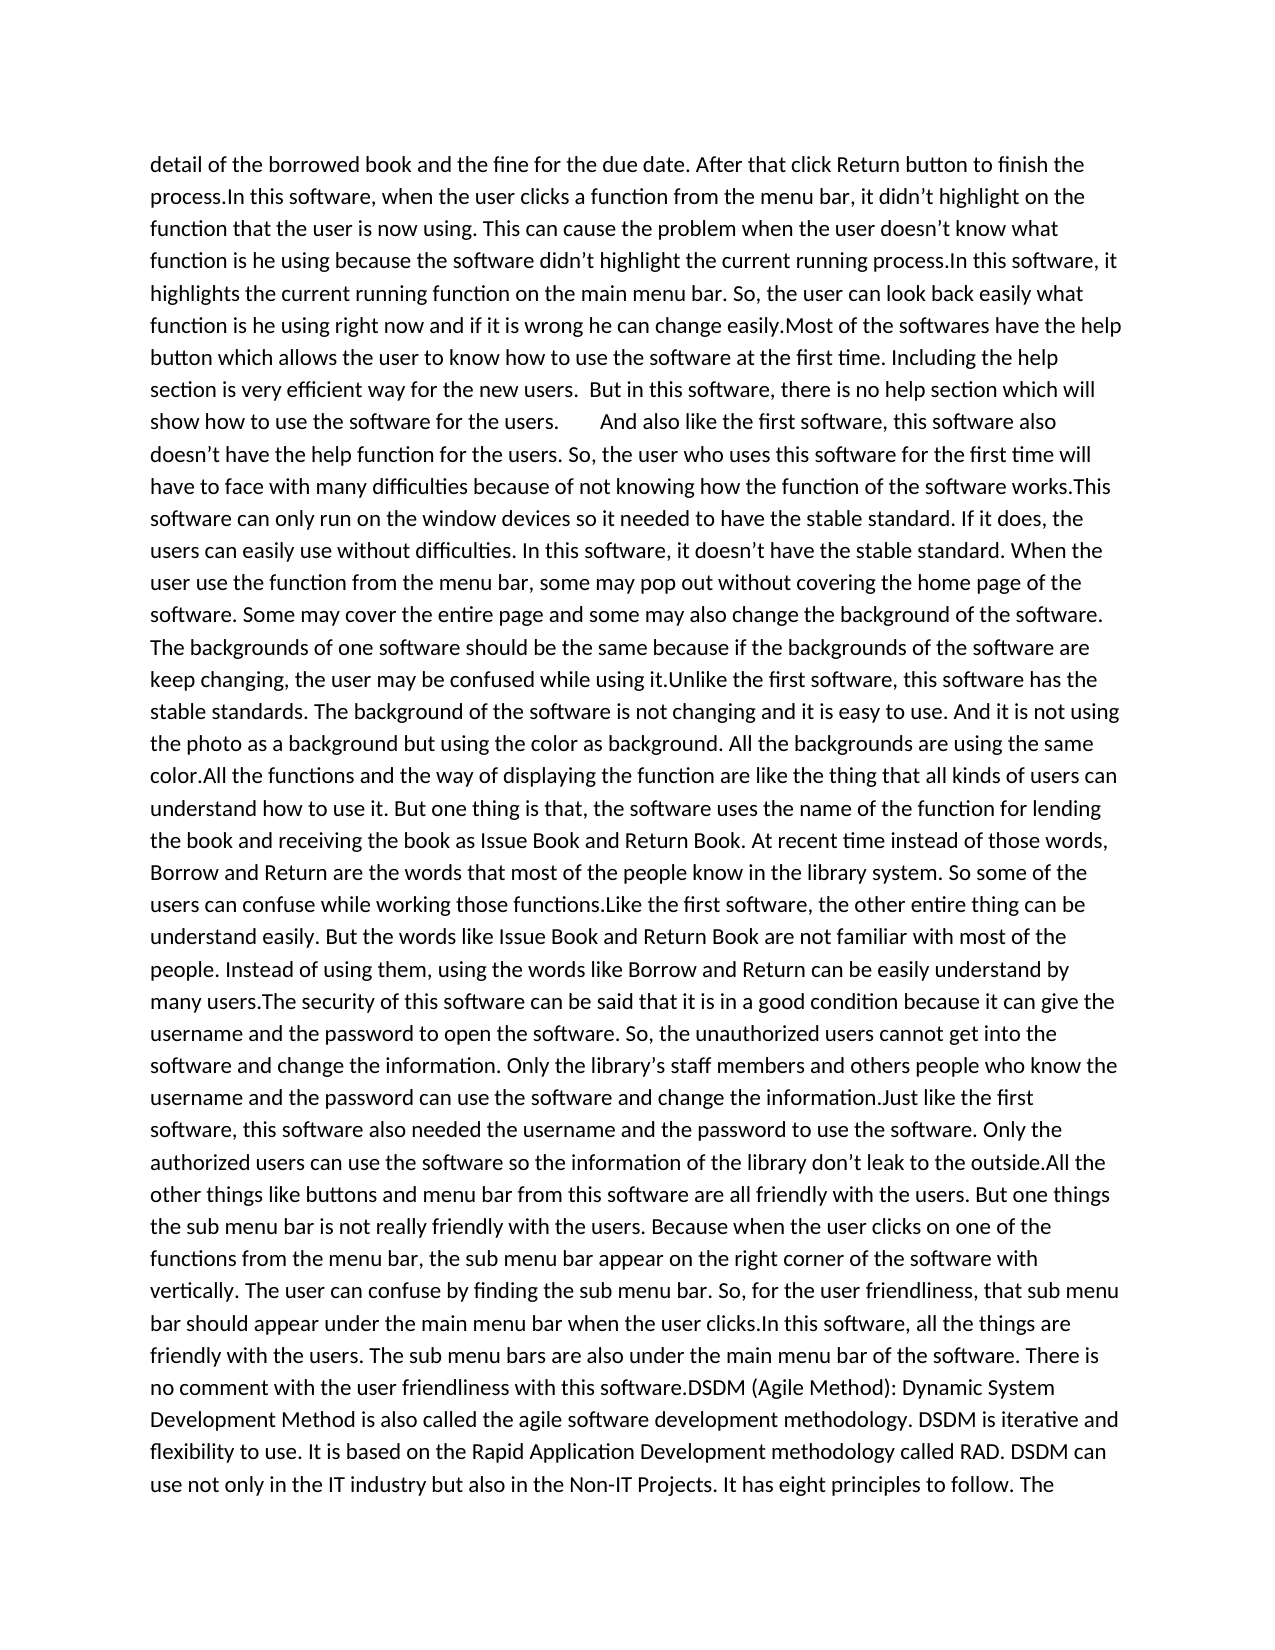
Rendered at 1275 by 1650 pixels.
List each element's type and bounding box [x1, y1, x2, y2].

text [150, 150, 1125, 1498]
